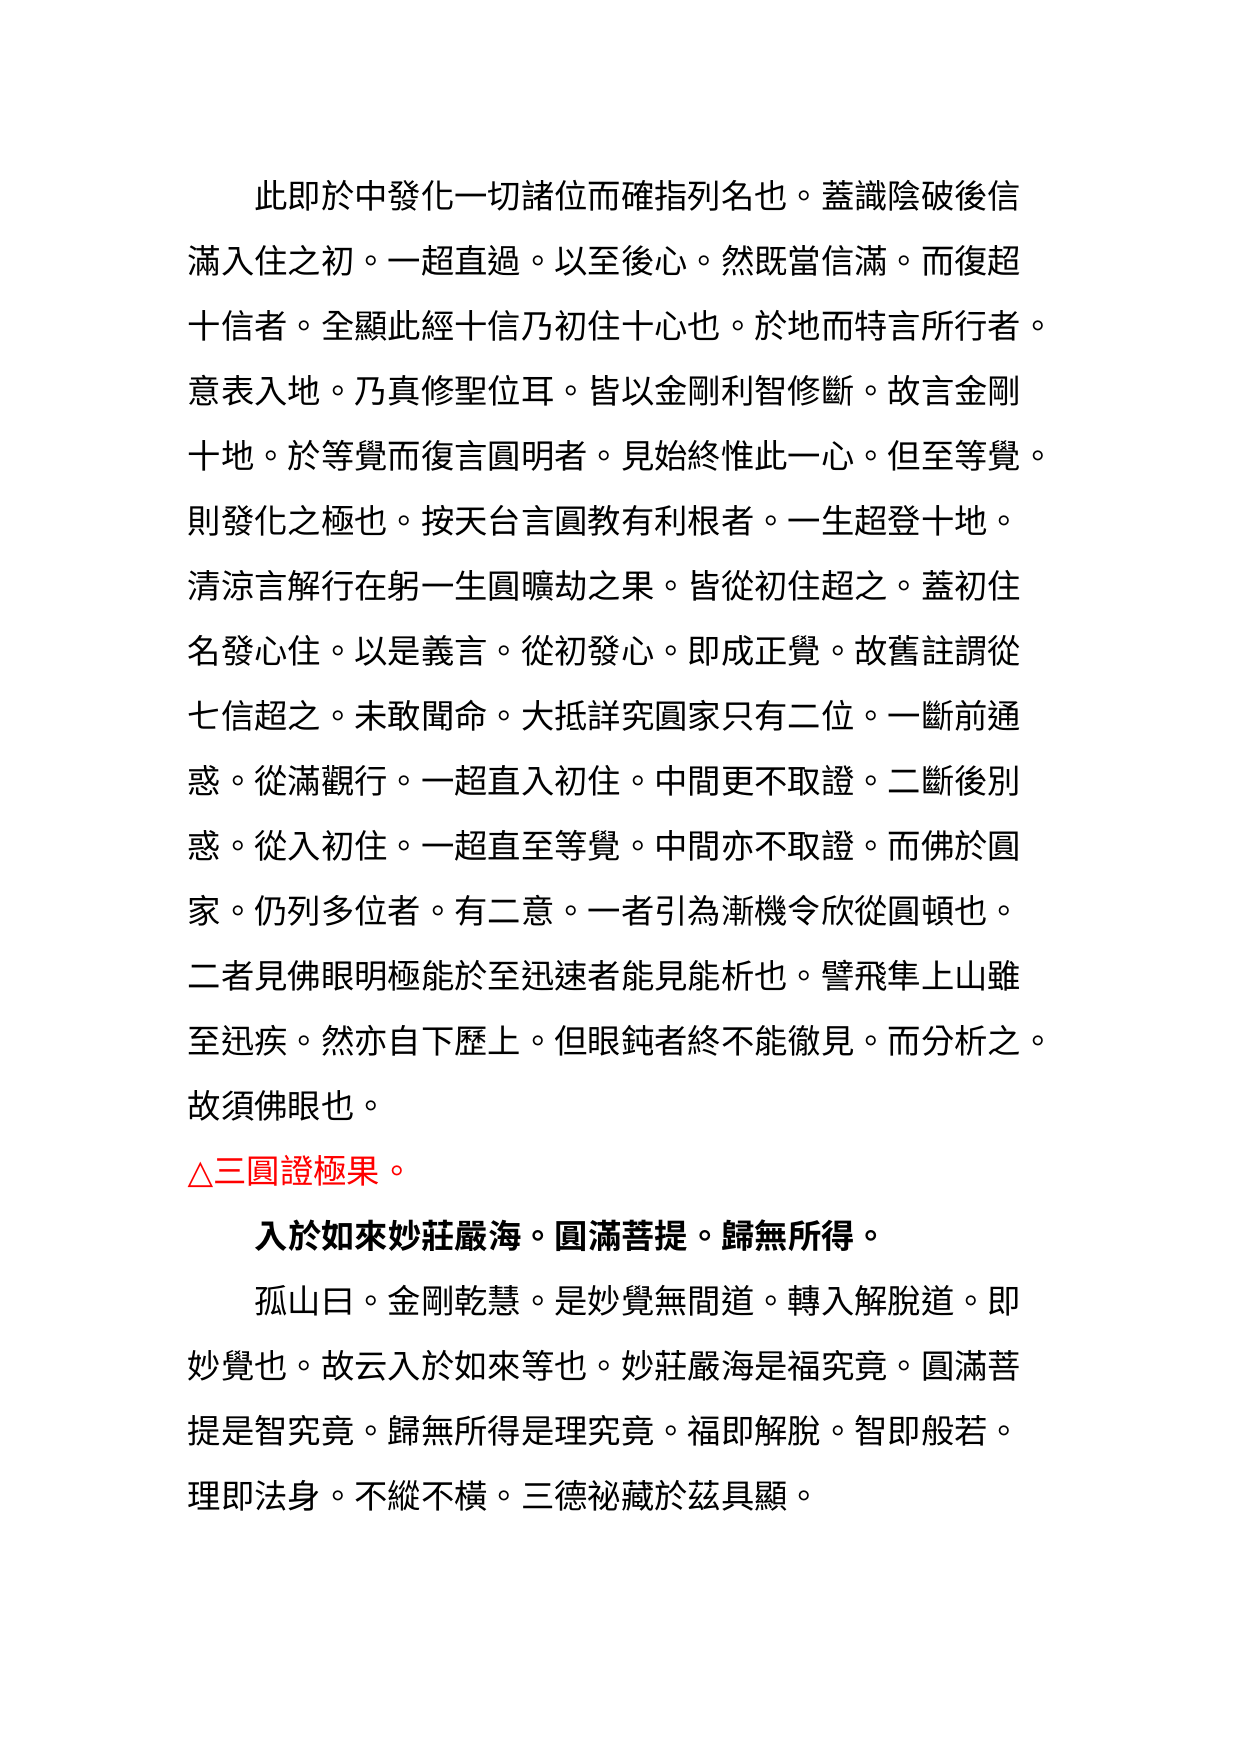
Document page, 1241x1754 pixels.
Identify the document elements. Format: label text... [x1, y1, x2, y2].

text 孤山曰。金剛乾慧。是妙覺無間道。轉入解脫道。即妙覺也。故云入於如來等也。妙莊嚴海是福究竟。圓滿菩提是智究竟。歸無所得是理究竟。福即解脫。智即般若。理即法身。不縱不橫。三德祕藏於茲具顯。 [187, 1267, 1053, 1527]
text 此即於中發化一切諸位而確指列名也。蓋識陰破後信滿入住之初。一超直過。以至後心。然既當信滿。而復超十信者。全顯此經十信乃初住十心也。於地而特言所行者。意表入地。乃真修聖位耳。皆以金剛利智修斷。故言金剛十地。於等覺而復言圓明者。見始終惟此一心。但至等覺。則發化之極也。按天台言圓教有利根者。一生超登十地。清涼言解行在躬一生圓曠劫之果。皆從初住超之。蓋初住名發心住。以是義言。從初發心。即成正覺。故舊註謂從七信超之。未敢聞命。大抵詳究圓家只有二位。一斷前通惑。從滿觀行。一超直入初住。中間更不取證。二斷後別惑。從入初住。一超直至等覺。中間亦不取證。而佛於圓家。仍列多位者。有二意。一者引為漸機令欣從圓頓也。二者見佛眼明極能於至迅速者能見能析也。譬飛隼上山雖至迅疾。然亦自下歷上。但眼鈍者終不能徹見。而分析之。故須佛眼也。 [187, 162, 1053, 1137]
text 入於如來妙莊嚴海。圓滿菩提。歸無所得。 [187, 1202, 1053, 1267]
text △三圓證極果。 [187, 1137, 1053, 1202]
